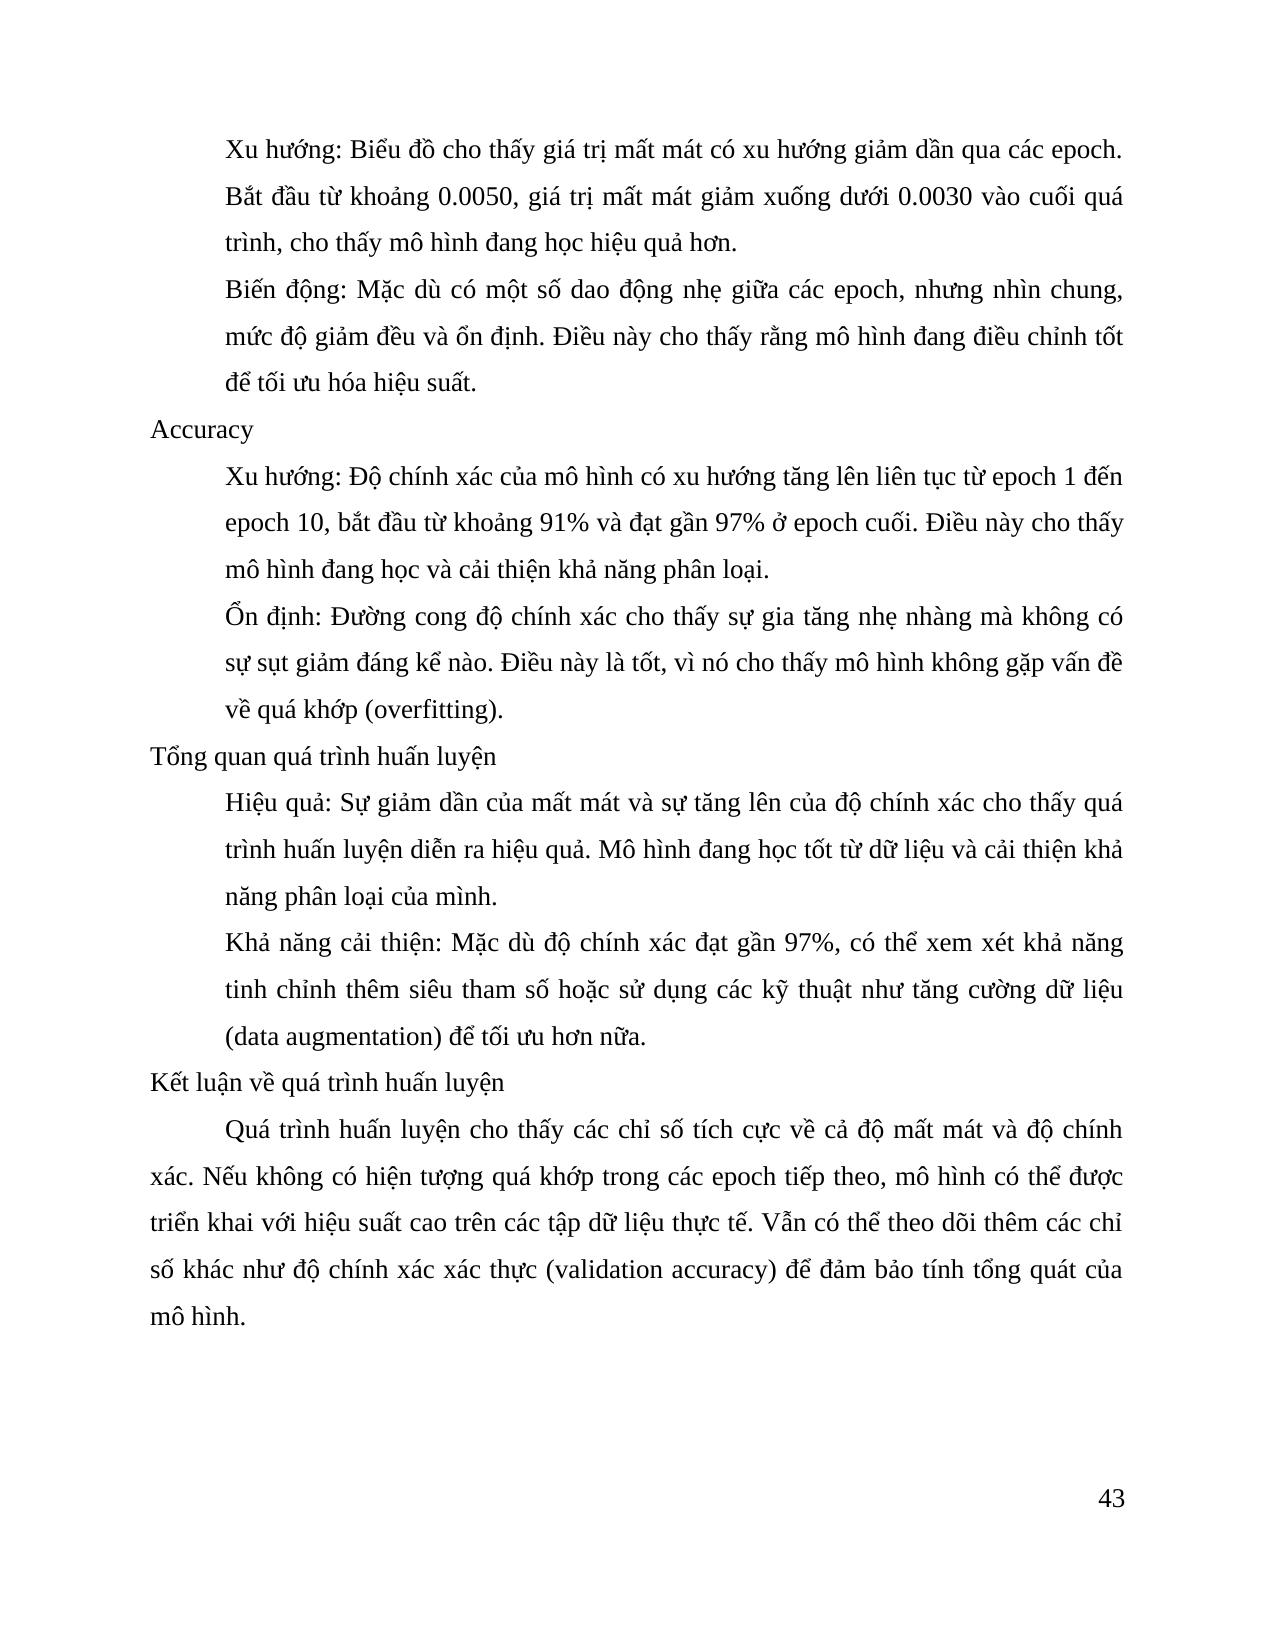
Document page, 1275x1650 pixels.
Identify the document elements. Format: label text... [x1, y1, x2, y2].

text Ổn định: Đường cong độ chính xác cho thấy sự gia tăng nhẹ nhàng mà không có sự sụt giảm đáng kể nào. Điều này là tốt, vì nó cho thấy mô hình không gặp vấn đề về quá khớp (overfitting). [225, 599, 1125, 724]
text Biến động: Mặc dù có một số dao động nhẹ giữa các epoch, nhưng nhìn chung, mức độ giảm đều và ổn định. Điều này cho thấy rằng mô hình đang điều chỉnh tốt để tối ưu hóa hiệu suất. [225, 273, 1125, 397]
text Khả năng cải thiện: Mặc dù độ chính xác đạt gần 97%, có thể xem xét khả năng tinh chỉnh thêm siêu tham số hoặc sử dụng các kỹ thuật như tăng cường dữ liệu (data augmentation) để tối ưu hơn nữa. [225, 926, 1125, 1051]
text Hiệu quả: Sự giảm dần của mất mát và sự tăng lên của độ chính xác cho thấy quá trình huấn luyện diễn ra hiệu quả. Mô hình đang học tốt từ dữ liệu và cải thiện khả năng phân loại của mình. [225, 786, 1125, 911]
text Kết luận về quá trình huấn luyện [150, 1066, 1125, 1097]
text Tổng quan quá trình huấn luyện [150, 739, 1125, 771]
text Accuracy [150, 413, 1125, 444]
text Quá trình huấn luyện cho thấy các chỉ số tích cực về cả độ mất mát và độ chính xác. Nếu không có hiện tượng quá khớp trong các epoch tiếp theo, mô hình có thể được triển khai với hiệu suất cao trên các tập dữ liệu thực tế. Vẫn có thể theo dõi thêm các chỉ số khác như độ chính xác xác thực (validation accuracy) để đảm bảo tính tổng quát của mô hình. [150, 1113, 1125, 1331]
text Xu hướng: Biểu đồ cho thấy giá trị mất mát có xu hướng giảm dần qua các epoch. Bắt đầu từ khoảng 0.0050, giá trị mất mát giảm xuống dưới 0.0030 vào cuối quá trình, cho thấy mô hình đang học hiệu quả hơn. [225, 133, 1125, 257]
text Xu hướng: Độ chính xác của mô hình có xu hướng tăng lên liên tục từ epoch 1 đến epoch 10, bắt đầu từ khoảng 91% và đạt gần 97% ở epoch cuối. Điều này cho thấy mô hình đang học và cải thiện khả năng phân loại. [225, 459, 1125, 584]
